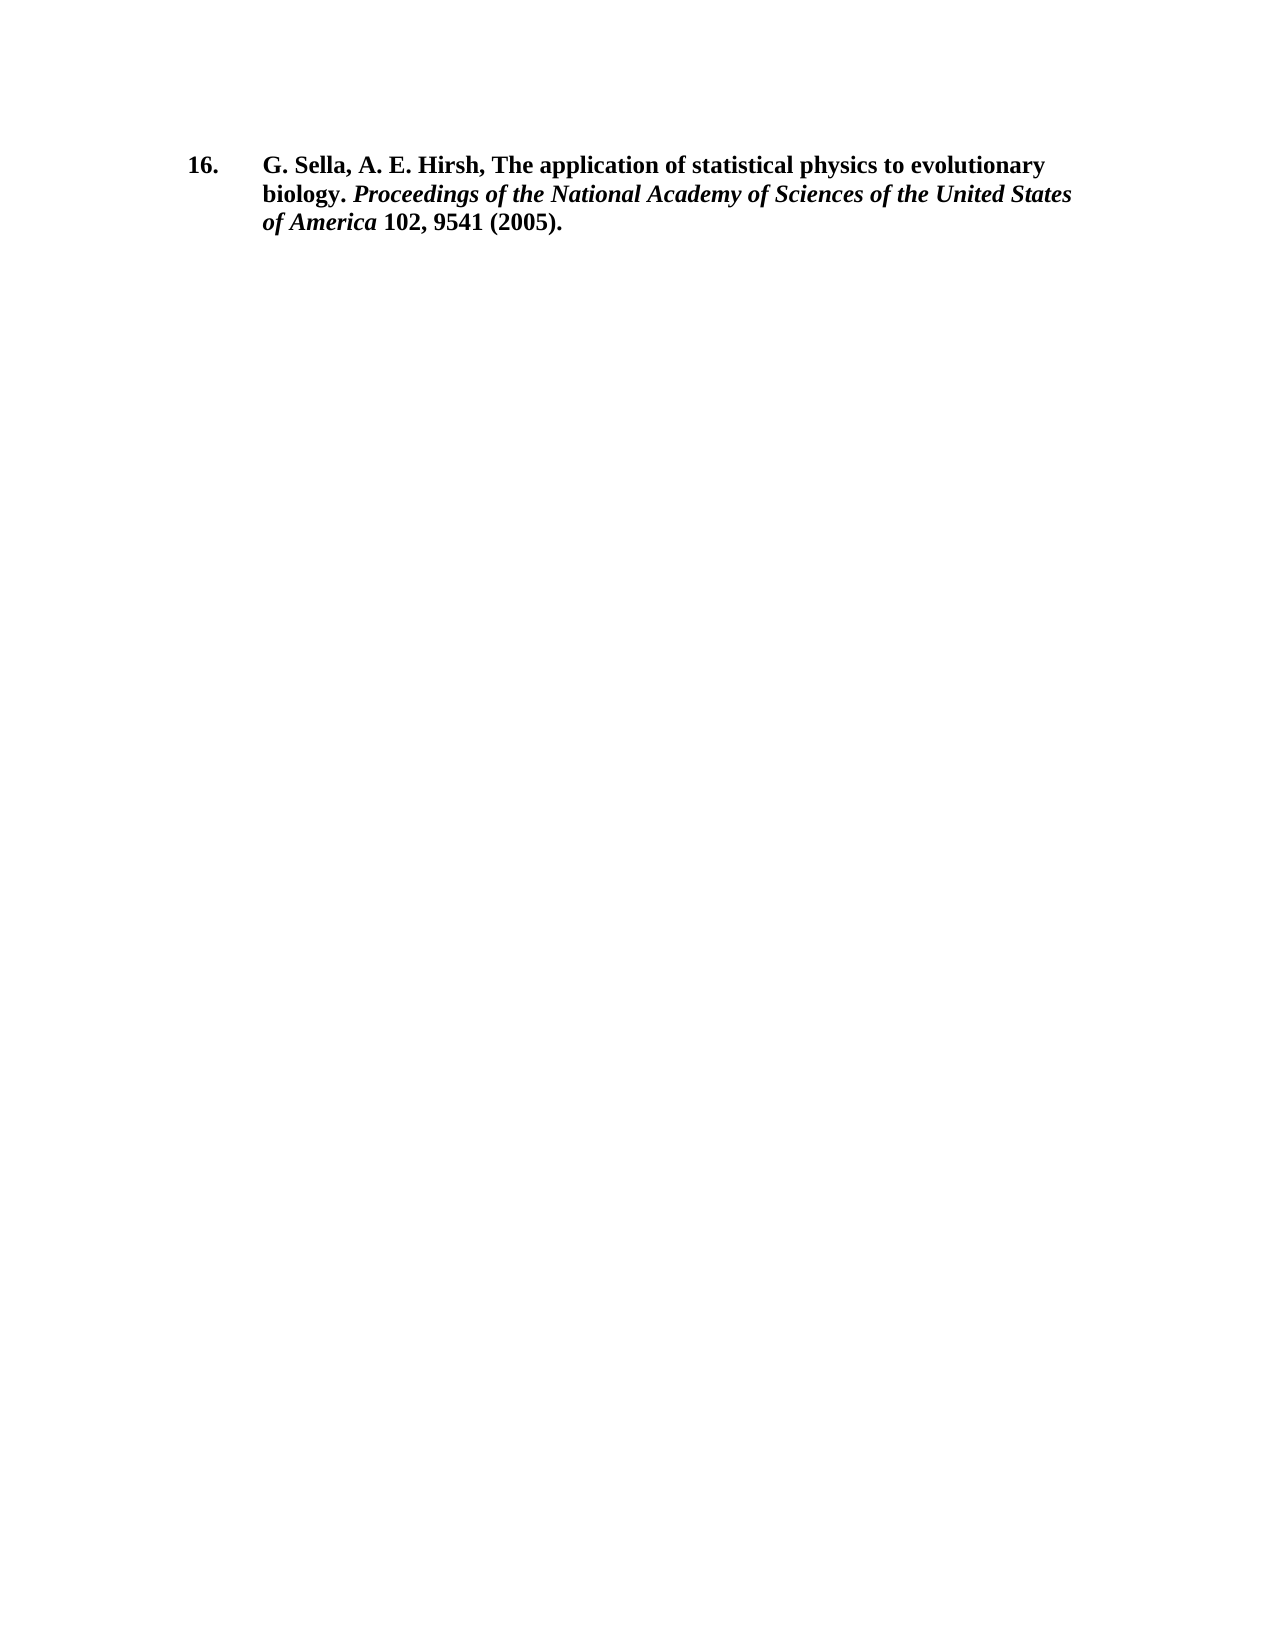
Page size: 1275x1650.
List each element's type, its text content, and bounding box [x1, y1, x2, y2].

text 16. G. Sella, A. E. Hirsh, The application of statistical physics to evolutionary biology. Proceedings of the National Academy of Sciences of the United States of America 102, 9541 (2005). [187, 150, 1087, 236]
